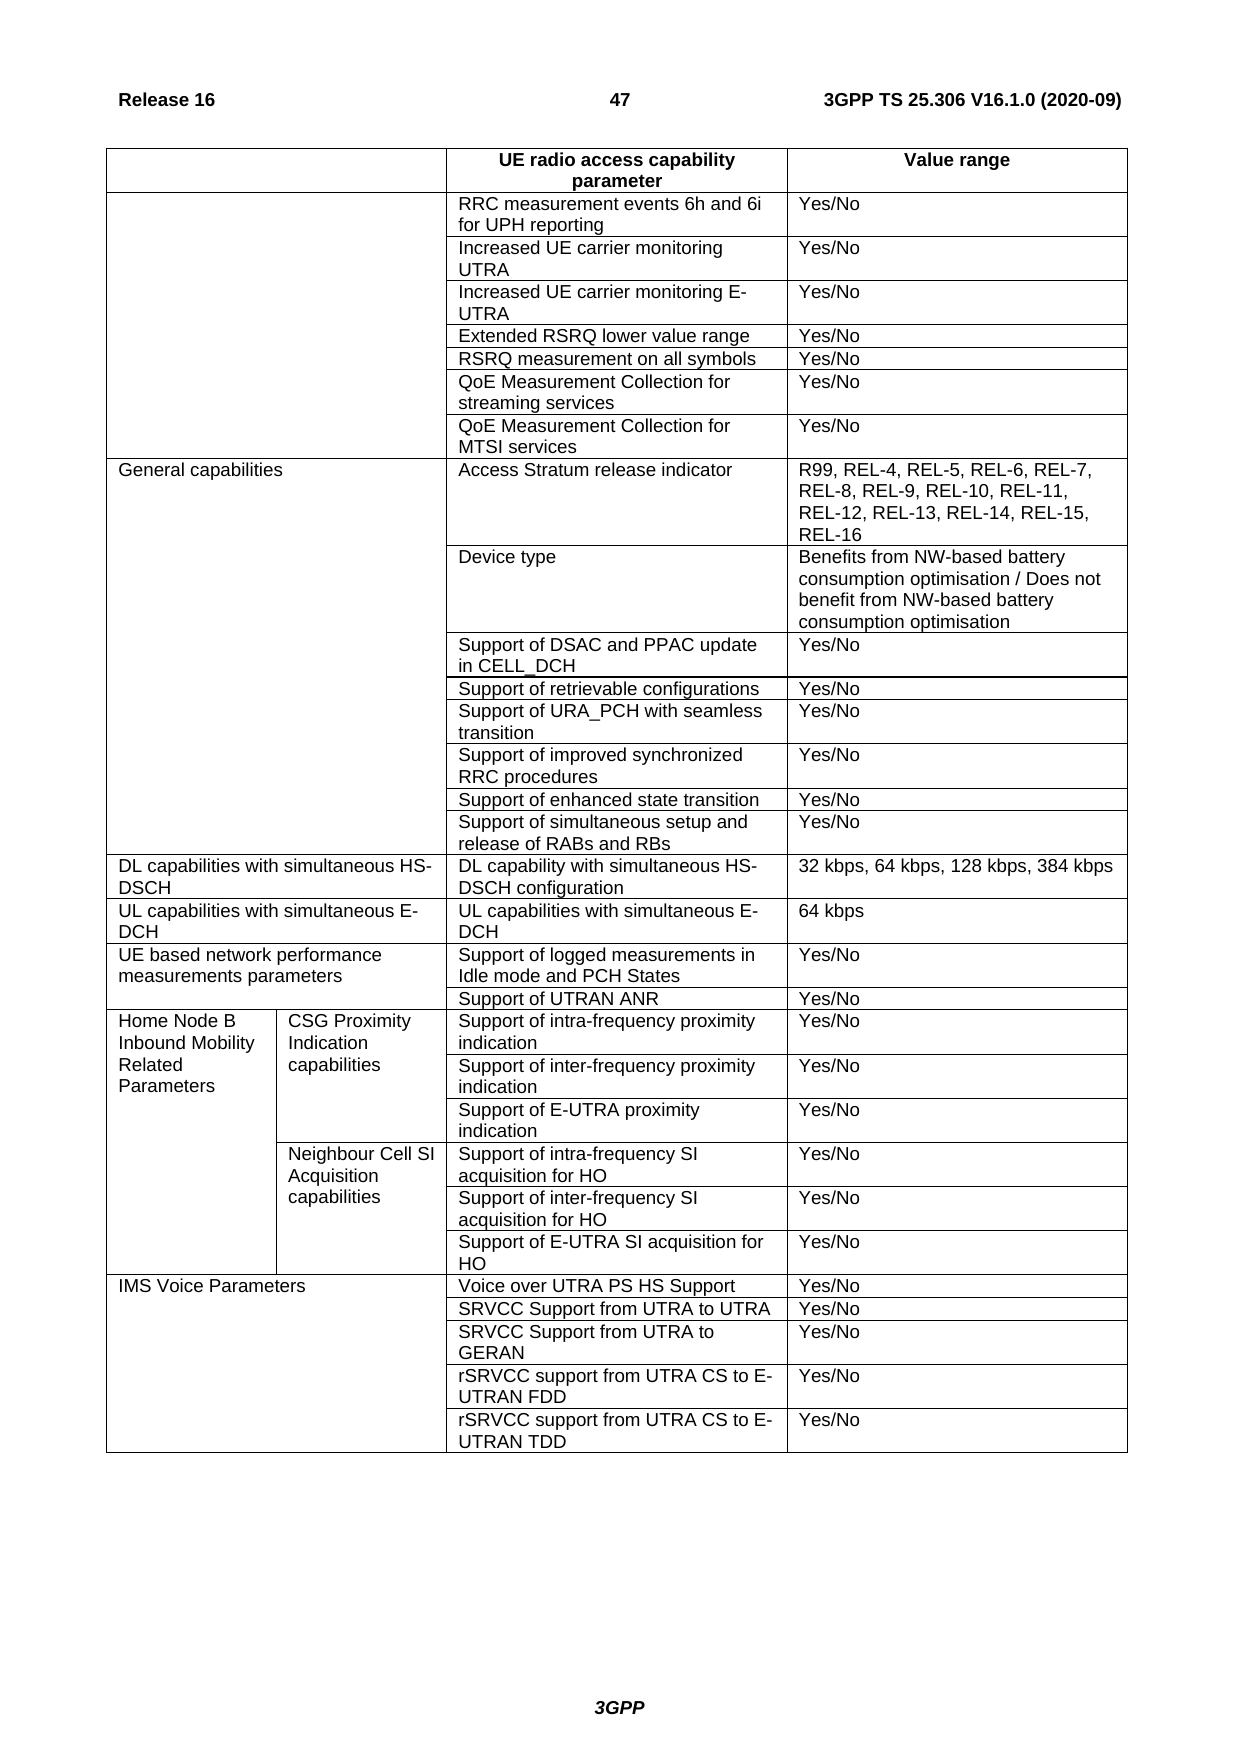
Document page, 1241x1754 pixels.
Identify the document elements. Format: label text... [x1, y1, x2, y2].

table_cell 64 kbps [788, 899, 1127, 942]
table_cell IMS Voice Parameters [107, 1275, 446, 1452]
table_cell R99, REL-4, REL-5, REL-6, REL-7, REL-8, REL-9, REL-10, REL-11, REL-12, REL-13, REL-14, REL-15, REL-16 [788, 459, 1127, 545]
table_cell Increased UE carrier monitoring E-UTRA [447, 281, 787, 324]
table_cell QoE Measurement Collection for MTSI services [447, 415, 787, 458]
table_cell SRVCC Support from UTRA to GERAN [447, 1321, 787, 1364]
table_cell Yes/No [788, 1055, 1127, 1098]
table_cell UL capabilities with simultaneous E-DCH [107, 899, 446, 942]
table_cell Access Stratum release indicator [447, 459, 787, 545]
table_cell Support of UTRAN ANR [447, 988, 787, 1009]
table_cell Yes/No [788, 678, 1127, 699]
table_cell Device type [447, 546, 787, 632]
table_cell Benefits from NW-based battery consumption optimisation / Does not benefit from NW-based battery consumption optimisation [788, 546, 1127, 632]
table_cell Yes/No [788, 700, 1127, 743]
table_cell Yes/No [788, 744, 1127, 787]
table_cell 32 kbps, 64 kbps, 128 kbps, 384 kbps [788, 855, 1127, 898]
table_cell Support of intra-frequency proximity indication [447, 1010, 787, 1053]
table_cell Yes/No [788, 325, 1127, 347]
table_cell Support of logged measurements in Idle mode and PCH States [447, 944, 787, 987]
table_cell Yes/No [788, 1187, 1127, 1230]
table_cell Yes/No [788, 811, 1127, 854]
table_cell Yes/No [788, 789, 1127, 810]
table_cell Support of intra-frequency SI acquisition for HO [447, 1143, 787, 1186]
table_cell CSG Proximity Indication capabilities [277, 1010, 446, 1142]
table_cell Yes/No [788, 415, 1127, 458]
table_cell Support of inter-frequency proximity indication [447, 1055, 787, 1098]
table_cell Yes/No [788, 1143, 1127, 1186]
table_header UE radio access capability parameter [447, 149, 787, 192]
table_cell General capabilities [107, 459, 446, 854]
table_cell Yes/No [788, 193, 1127, 236]
table_cell Yes/No [788, 348, 1127, 369]
table_cell RSRQ measurement on all symbols [447, 348, 787, 369]
table_cell DL capabilities with simultaneous HS-DSCH [107, 855, 446, 898]
table_cell Yes/No [788, 1365, 1127, 1408]
table_cell rSRVCC support from UTRA CS to E-UTRAN TDD [447, 1409, 787, 1452]
table_cell Yes/No [788, 1275, 1127, 1297]
table_cell Extended RSRQ lower value range [447, 325, 787, 347]
table_cell Yes/No [788, 281, 1127, 324]
table_cell DL capability with simultaneous HS-DSCH configuration [447, 855, 787, 898]
table_cell Yes/No [788, 988, 1127, 1009]
table_cell SRVCC Support from UTRA to UTRA [447, 1298, 787, 1319]
table_cell Yes/No [788, 1010, 1127, 1053]
table_cell Home Node B Inbound Mobility Related Parameters [107, 1010, 276, 1274]
table_cell RRC measurement events 6h and 6i for UPH reporting [447, 193, 787, 236]
table_cell Neighbour Cell SI Acquisition capabilities [277, 1143, 446, 1274]
table_cell Yes/No [788, 237, 1127, 280]
table_header Value range [788, 149, 1127, 192]
table_cell Support of E-UTRA SI acquisition for HO [447, 1231, 787, 1274]
table_cell Yes/No [788, 633, 1127, 676]
table_cell Yes/No [788, 1321, 1127, 1364]
table_cell Yes/No [788, 1298, 1127, 1319]
table_cell Support of retrievable configurations [447, 678, 787, 699]
table_cell Support of simultaneous setup and release of RABs and RBs [447, 811, 787, 854]
table_cell Support of URA_PCH with seamless transition [447, 700, 787, 743]
table_cell Support of improved synchronized RRC procedures [447, 744, 787, 787]
table_cell QoE Measurement Collection for streaming services [447, 370, 787, 413]
table_cell Support of DSAC and PPAC update in CELL_DCH [447, 633, 787, 676]
table_cell Voice over UTRA PS HS Support [447, 1275, 787, 1297]
table_cell UL capabilities with simultaneous E-DCH [447, 899, 787, 942]
table_cell Yes/No [788, 1099, 1127, 1142]
table_cell Increased UE carrier monitoring UTRA [447, 237, 787, 280]
table_cell Yes/No [788, 944, 1127, 987]
table_cell Yes/No [788, 1409, 1127, 1452]
table_cell Support of inter-frequency SI acquisition for HO [447, 1187, 787, 1230]
table_cell rSRVCC support from UTRA CS to E-UTRAN FDD [447, 1365, 787, 1408]
table_cell UE based network performance measurements parameters [107, 944, 446, 1009]
table_cell Support of E-UTRA proximity indication [447, 1099, 787, 1142]
table_cell Yes/No [788, 370, 1127, 413]
table_cell Yes/No [788, 1231, 1127, 1274]
table_cell Support of enhanced state transition [447, 789, 787, 810]
table_header [107, 149, 446, 192]
